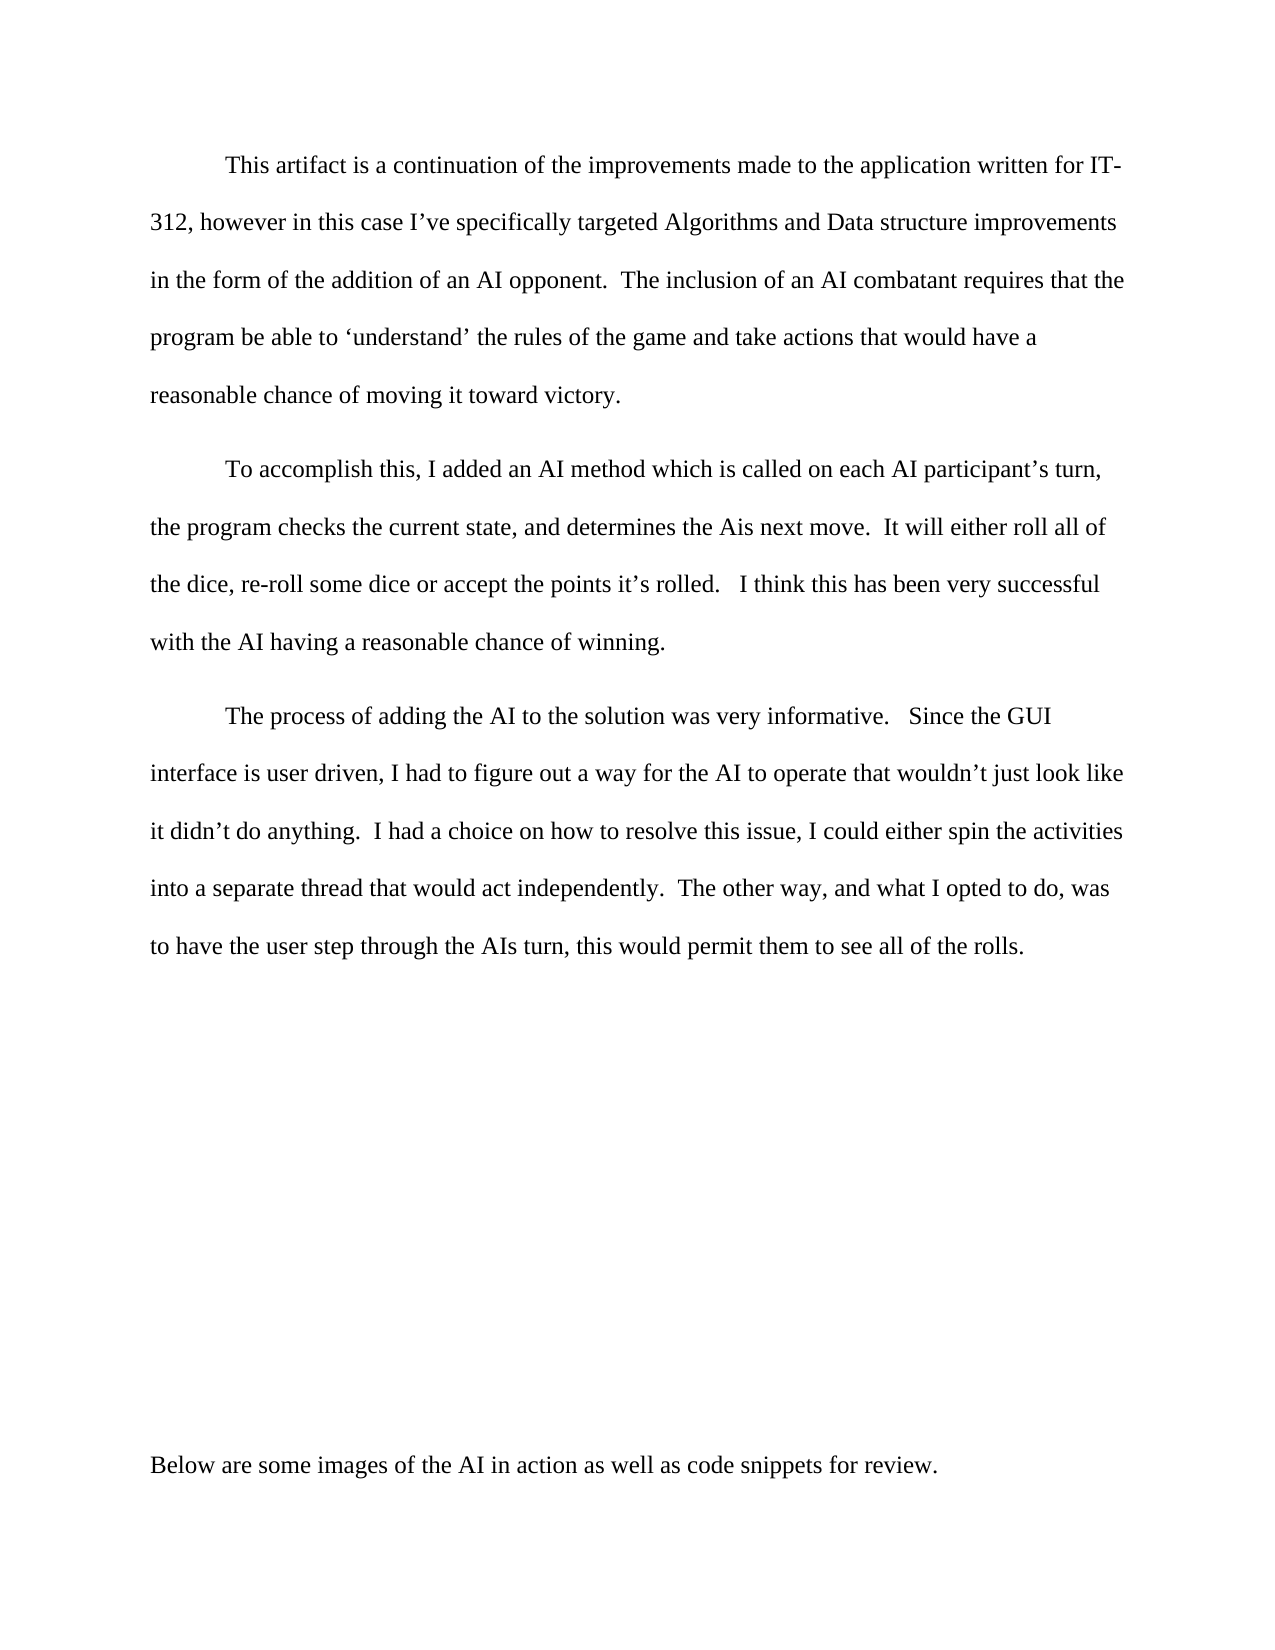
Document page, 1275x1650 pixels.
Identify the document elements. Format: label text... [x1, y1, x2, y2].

text Below are some images of the AI in action as well as code snippets for review. [150, 1450, 1125, 1479]
text This artifact is a continuation of the improvements made to the application written for IT-312, however in this case I’ve specifically targeted Algorithms and Data structure improvements in the form of the addition of an AI opponent. The inclusion of an AI combatant requires that the program be able to ‘understand’ the rules of the game and take actions that would have a reasonable chance of moving it toward victory. [150, 150, 1125, 409]
text To accomplish this, I added an AI method which is called on each AI participant’s turn, the program checks the current state, and determines the Ais next move. It will either roll all of the dice, re-roll some dice or accept the points it’s rolled. I think this has been very successful with the AI having a reasonable chance of winning. [150, 454, 1125, 655]
text The process of adding the AI to the solution was very informative. Since the GUI interface is user driven, I had to figure out a way for the AI to operate that wouldn’t just look like it didn’t do anything. I had a choice on how to resolve this issue, I could either spin the activities into a separate thread that would act independently. The other way, and what I opted to do, was to have the user step through the AIs turn, this would permit them to see all of the rolls. [150, 701, 1125, 959]
